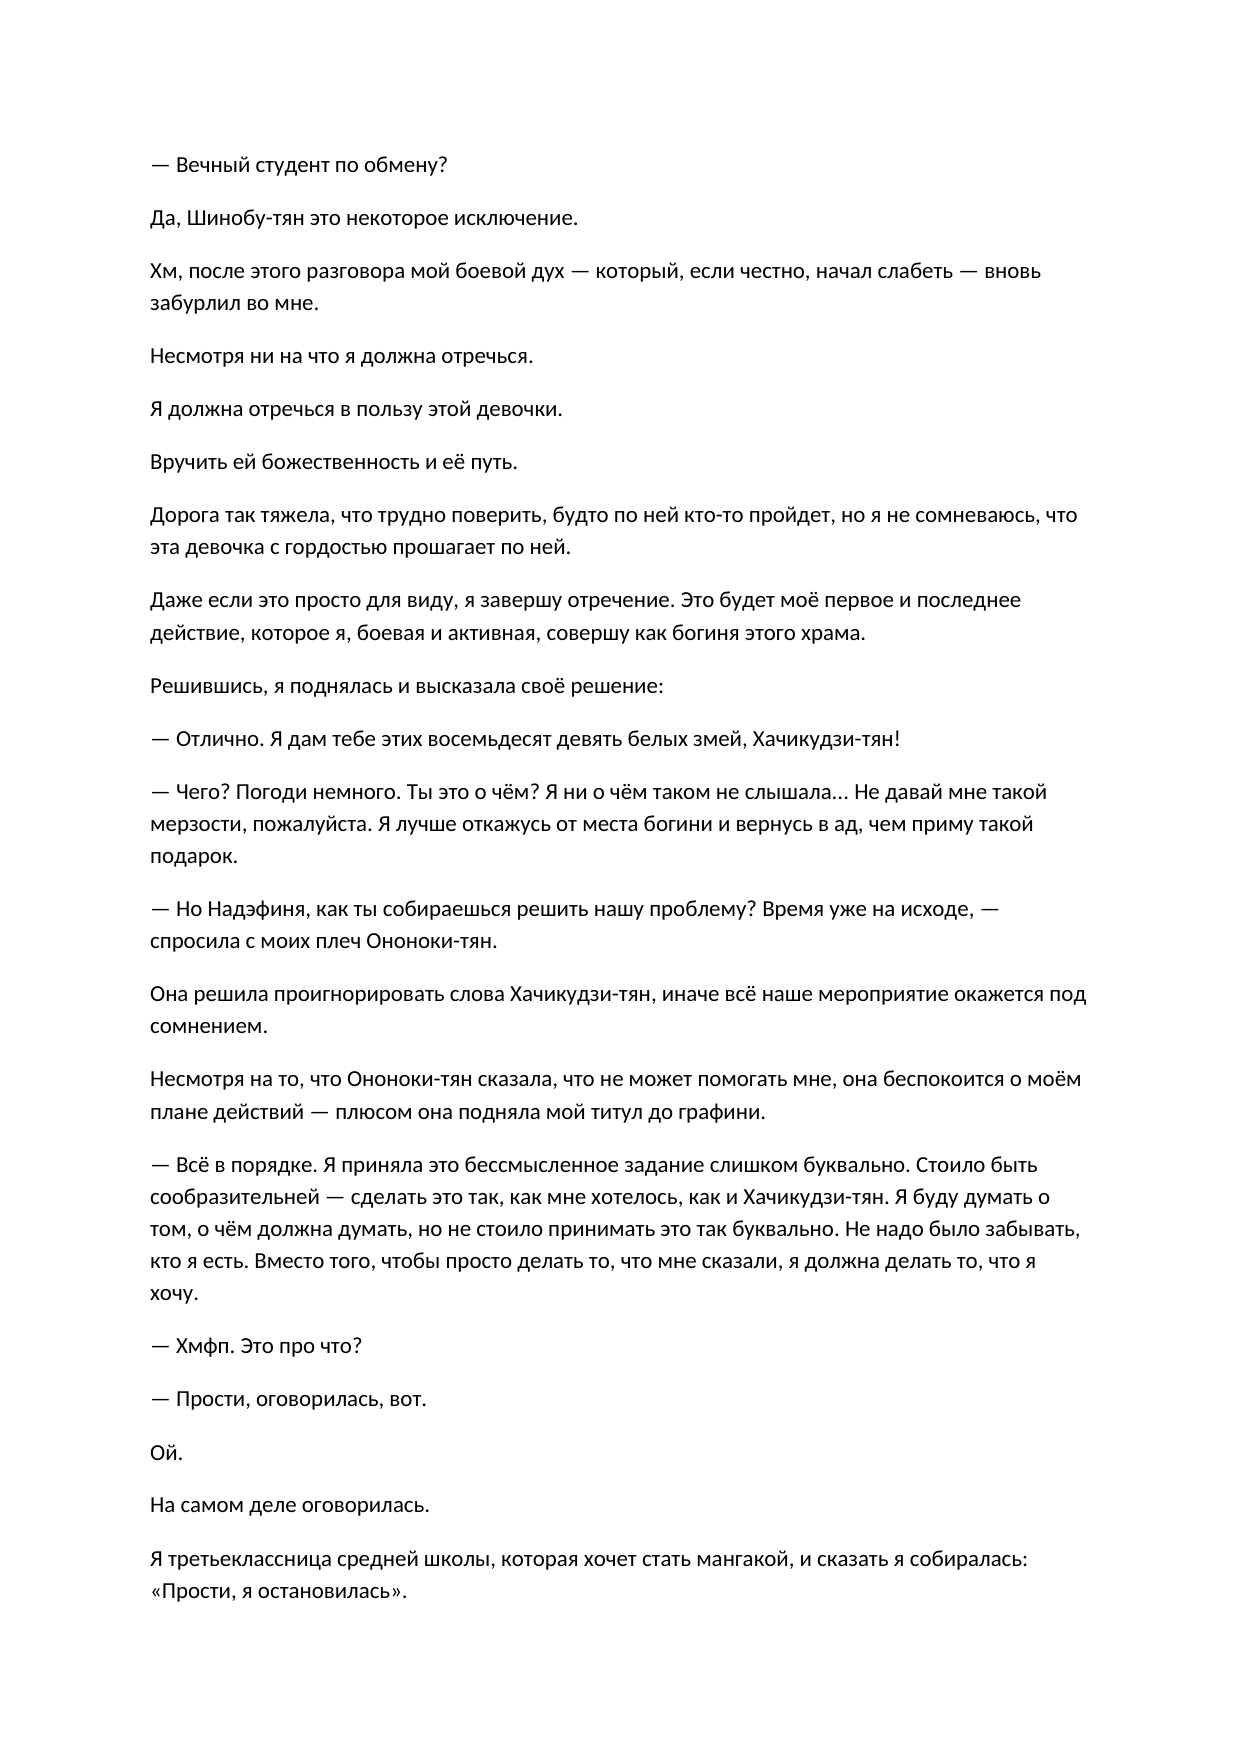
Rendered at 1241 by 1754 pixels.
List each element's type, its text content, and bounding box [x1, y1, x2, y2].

text Хм, после этого разговора мой боевой дух — который, если честно, начал слабеть — вновь забурлил во мне. [150, 256, 1090, 316]
text Решившись, я поднялась и высказала своё решение: [150, 671, 1090, 699]
text — Всё в порядке. Я приняла это бессмысленное задание слишком буквально. Стоило быть сообразительней — сделать это так, как мне хотелось, как и Хачикудзи-тян. Я буду думать о том, о чём должна думать, но не стоило принимать это так буквально. Не надо было забывать, кто я есть. Вместо того, чтобы просто делать то, что мне сказали, я должна делать то, что я хочу. [150, 1150, 1090, 1307]
text Несмотря ни на что я должна отречься. [150, 341, 1090, 369]
text Вручить ей божественность и её путь. [150, 447, 1090, 475]
text — Вечный студент по обмену? [150, 150, 1090, 178]
text Несмотря на то, что Ононоки-тян сказала, что не может помогать мне, она беспокоится о моём плане действий — плюсом она подняла мой титул до графини. [150, 1064, 1090, 1125]
text — Чего? Погоди немного. Ты это о чём? Я ни о чём таком не слышала... Не давай мне такой мерзости, пожалуйста. Я лучше откажусь от места богини и вернусь в ад, чем приму такой подарок. [150, 777, 1090, 869]
text — Хмфп. Это про что? [150, 1332, 1090, 1359]
text — Но Надэфиня, как ты собираешься решить нашу проблему? Время уже на исходе, — спросила с моих плеч Ононоки-тян. [150, 894, 1090, 954]
text Да, Шинобу-тян это некоторое исключение. [150, 203, 1090, 231]
text Я должна отречься в пользу этой девочки. [150, 394, 1090, 422]
text Я третьеклассница средней школы, которая хочет стать мангакой, и сказать я собиралась: «Прости, я остановилась». [150, 1544, 1090, 1604]
text Дорога так тяжела, что трудно поверить, будто по ней кто-то пройдет, но я не сомневаюсь, что эта девочка с гордостью прошагает по ней. [150, 500, 1090, 561]
text На самом деле оговорилась. [150, 1491, 1090, 1519]
text Она решила проигнорировать слова Хачикудзи-тян, иначе всё наше мероприятие окажется под сомнением. [150, 979, 1090, 1039]
text — Отлично. Я дам тебе этих восемьдесят девять белых змей, Хачикудзи-тян! [150, 724, 1090, 752]
text Даже если это просто для виду, я завершу отречение. Это будет моё первое и последнее действие, которое я, боевая и активная, совершу как богиня этого храма. [150, 586, 1090, 646]
text Ой. [150, 1438, 1090, 1466]
text — Прости, оговорилась, вот. [150, 1384, 1090, 1413]
